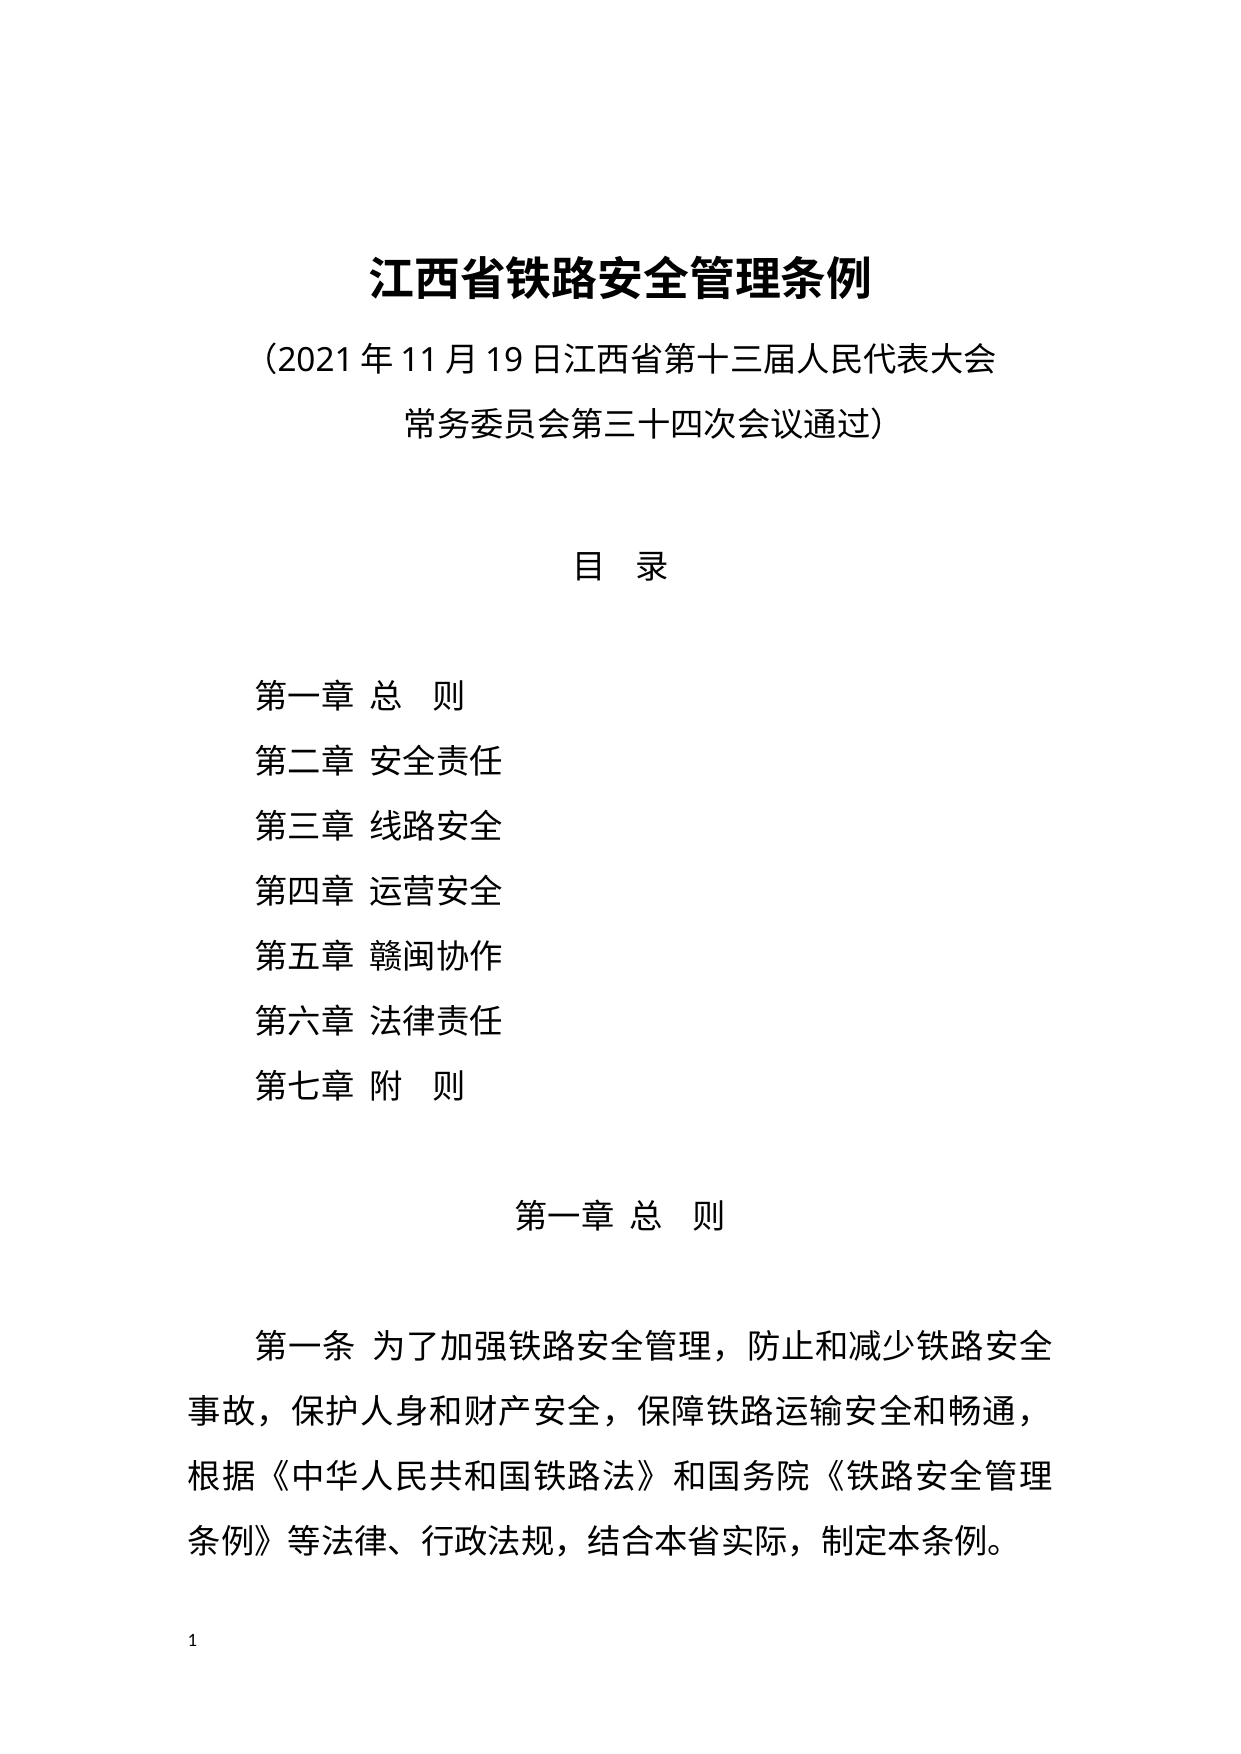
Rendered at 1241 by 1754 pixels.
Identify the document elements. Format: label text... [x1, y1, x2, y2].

text 第七章 附 则 [187, 1052, 1053, 1117]
text 第一章 总 则 [187, 1182, 1053, 1247]
text 目 录 [187, 532, 1053, 597]
text 第四章 运营安全 [187, 857, 1053, 922]
text 第五章 赣闽协作 [187, 922, 1053, 987]
text （2021年11月19日江西省第十三届人民代表大会 [187, 324, 1053, 389]
text 第三章 线路安全 [187, 792, 1053, 857]
text 江西省铁路安全管理条例 [187, 227, 1053, 324]
text 第六章 法律责任 [187, 987, 1053, 1052]
text 常务委员会第三十四次会议通过） [187, 389, 1053, 454]
text 第一条 为了加强铁路安全管理，防止和减少铁路安全事故，保护人身和财产安全，保障铁路运输安全和畅通，根据《中华人民共和国铁路法》和国务院《铁路安全管理条例》等法律、行政法规，结合本省实际，制定本条例。 [187, 1312, 1053, 1572]
text 第二章 安全责任 [187, 727, 1053, 792]
text 第一章 总 则 [187, 662, 1053, 727]
